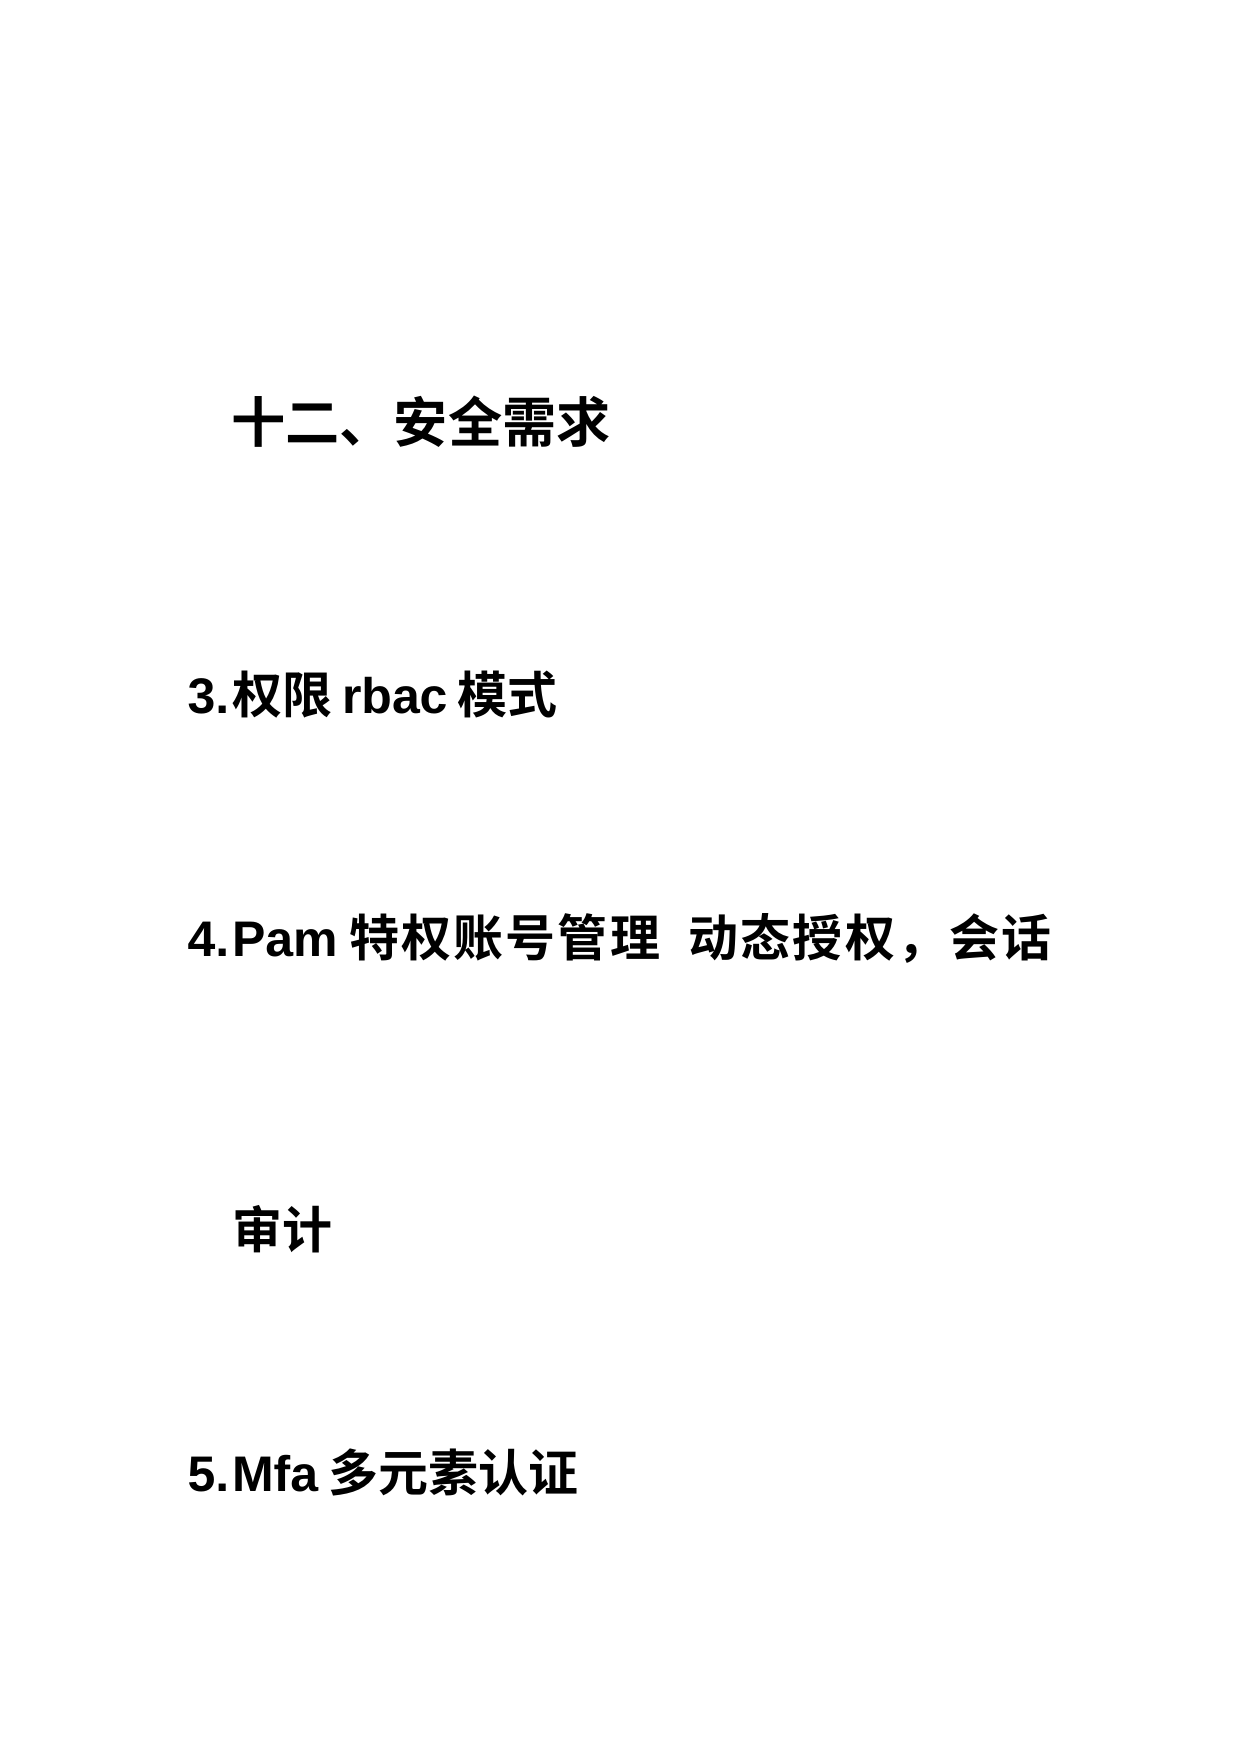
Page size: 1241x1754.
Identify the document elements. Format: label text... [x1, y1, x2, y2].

subtitle 安全需求 [187, 370, 1053, 468]
subtitle Mfa多元素认证 [187, 1421, 1053, 1518]
subtitle Pam特权账号管理 动态授权，会话审计 [187, 886, 1053, 1276]
subtitle 权限rbac模式 [187, 643, 1053, 741]
